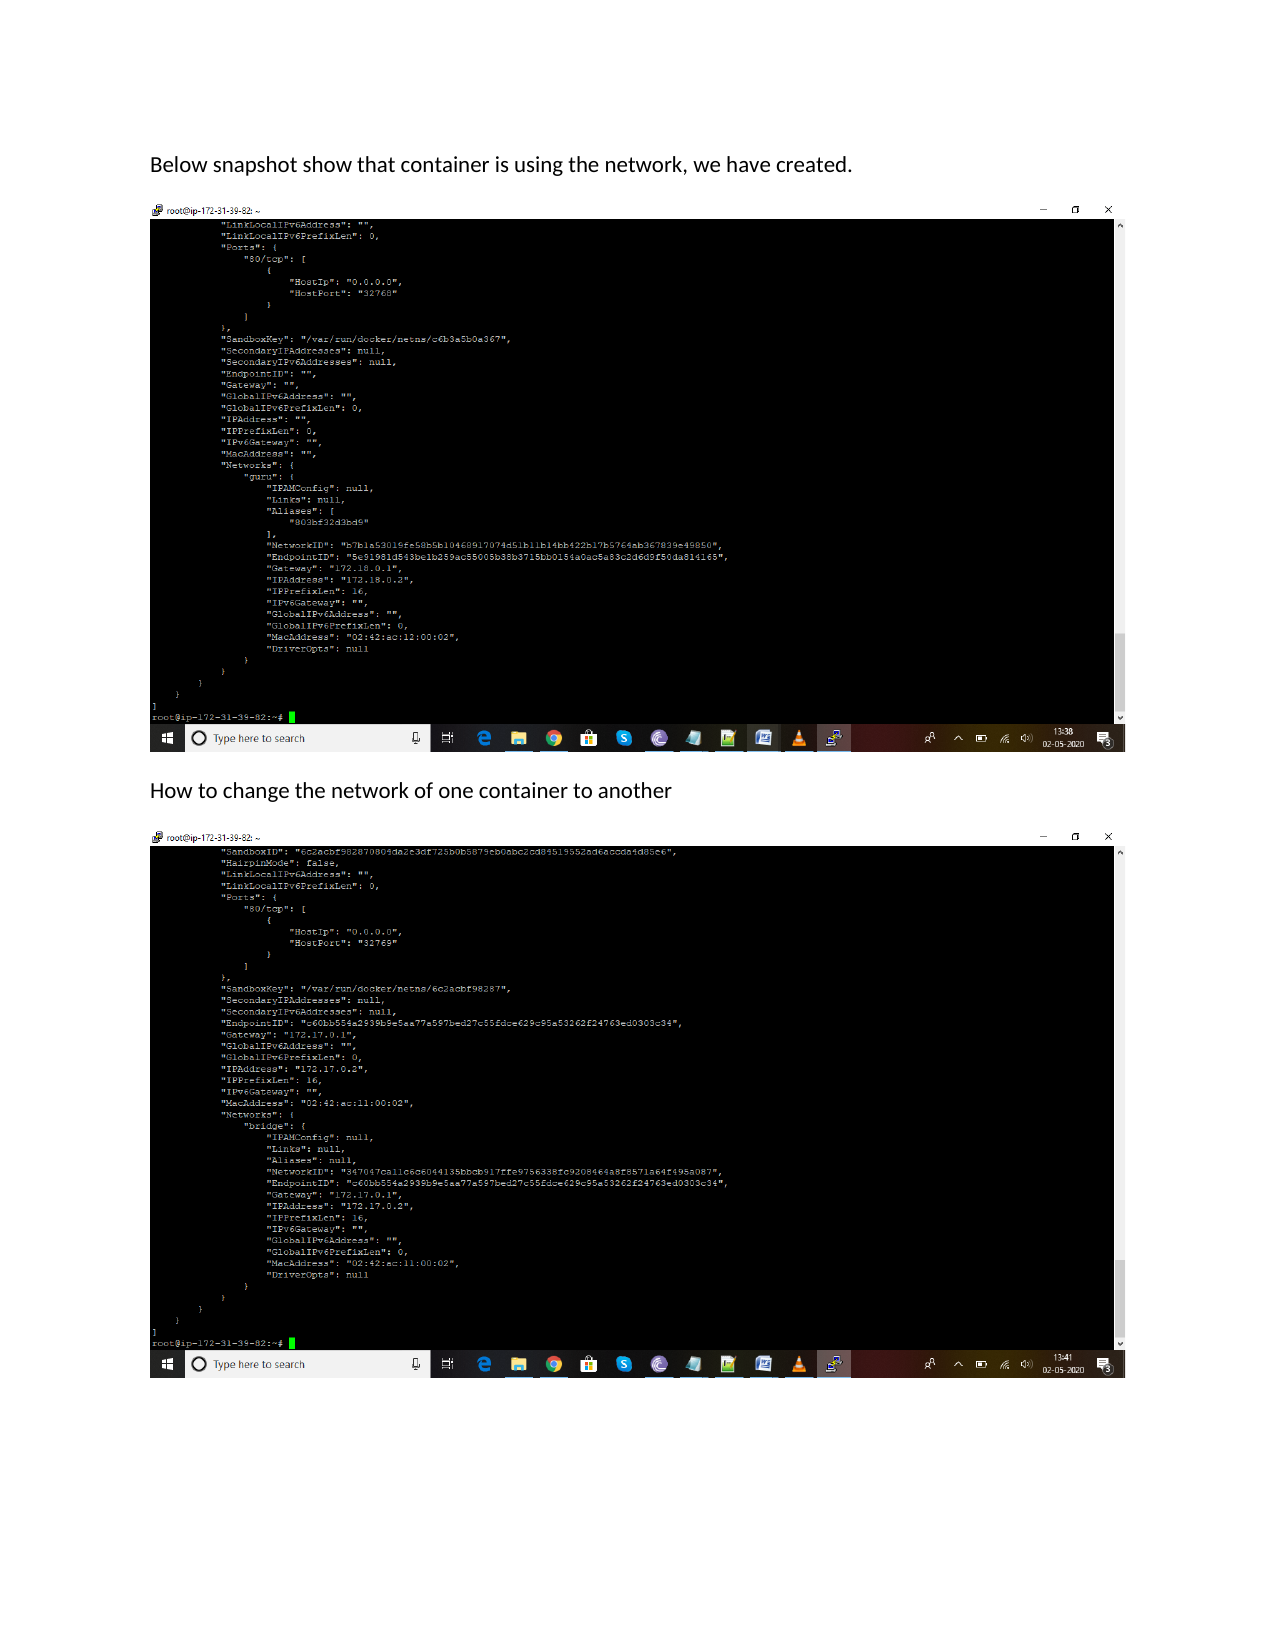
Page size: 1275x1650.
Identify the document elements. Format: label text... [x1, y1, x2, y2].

text How to change the network of one container to another [150, 776, 1125, 804]
text Below snapshot show that container is using the network, we have created. [150, 150, 1125, 178]
picture [150, 203, 1125, 752]
picture [150, 829, 1125, 1378]
